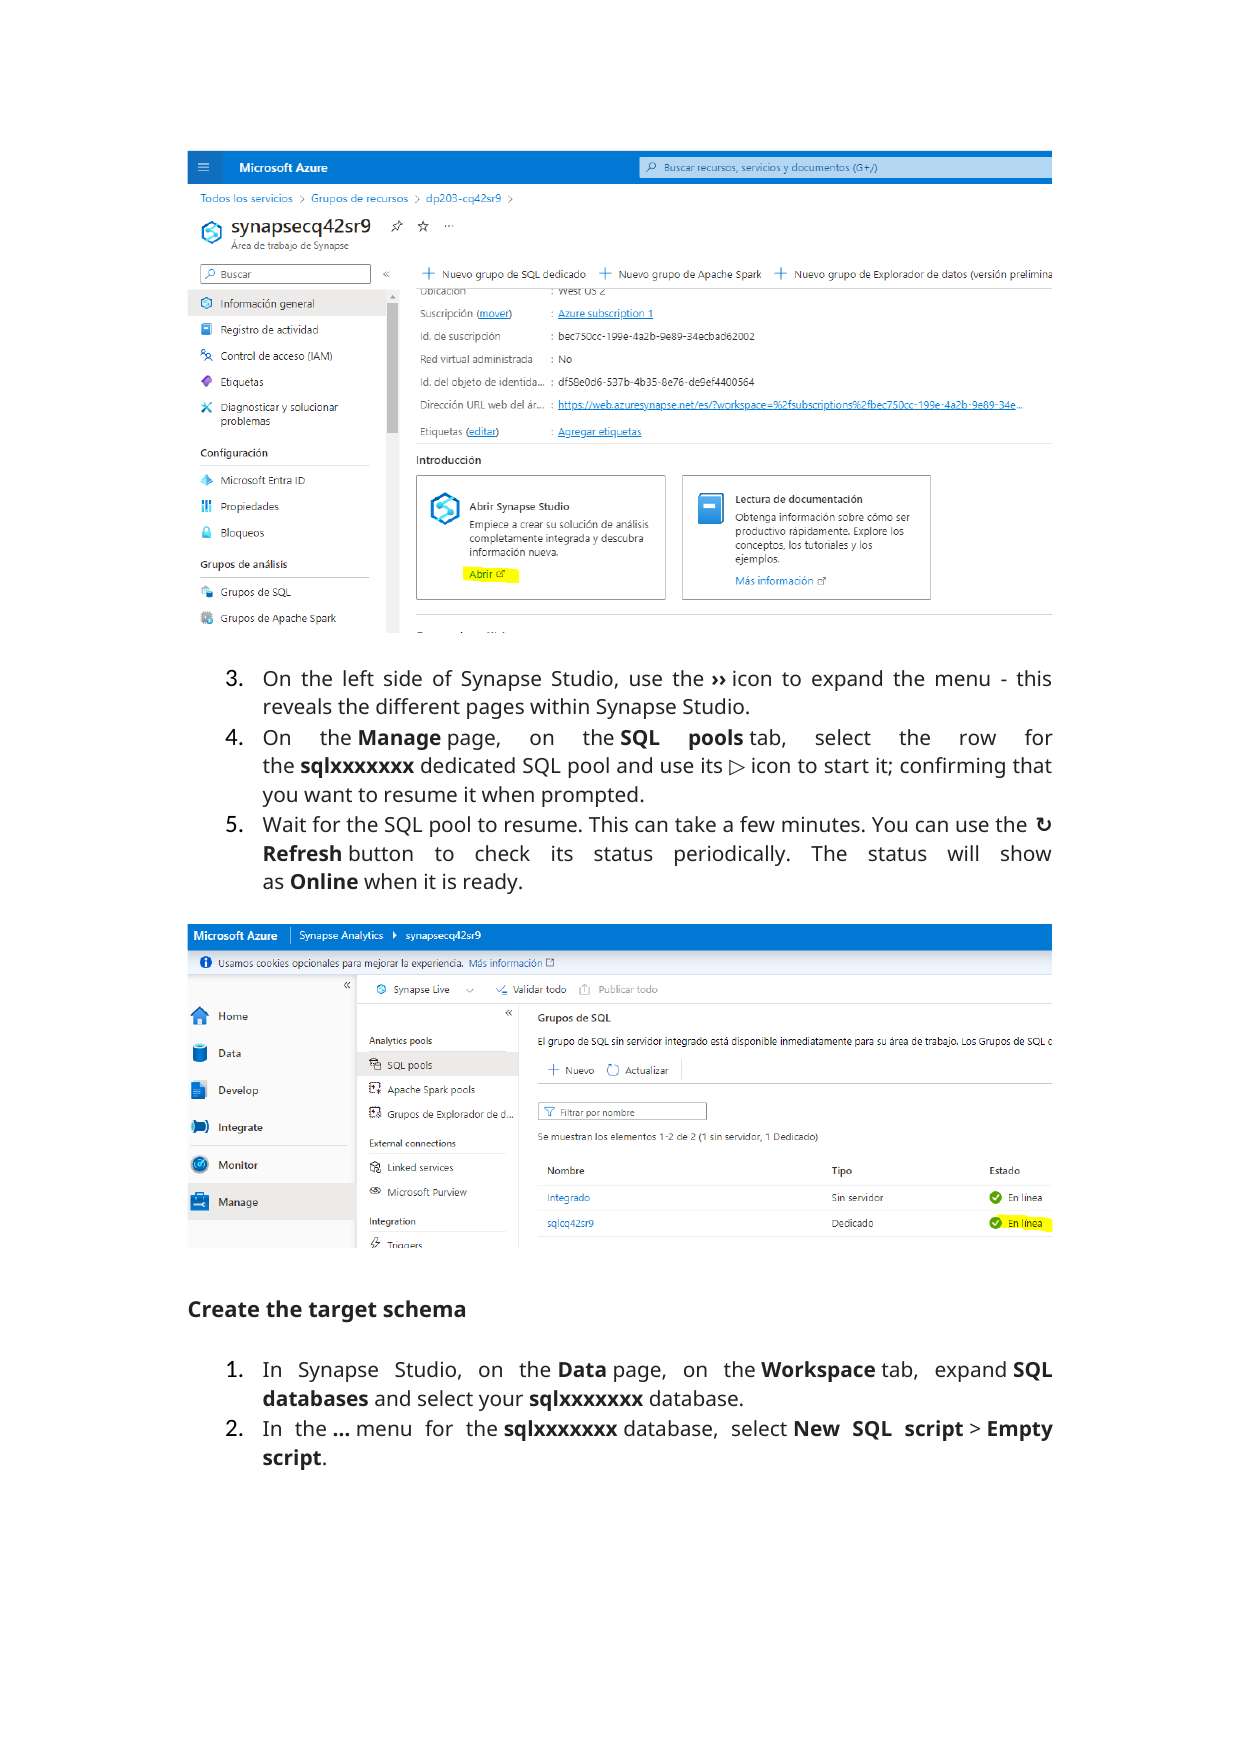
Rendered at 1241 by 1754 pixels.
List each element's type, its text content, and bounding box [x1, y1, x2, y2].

picture [187, 150, 1052, 633]
list On the Manage page, on the SQL pools tab, select the row for the sqlxxxxxxx dedicated SQL pool and use its ▷ icon to start it; confirming that you want to resume it when prompted. [225, 721, 1053, 808]
list Wait for the SQL pool to resume. This can take a few minutes. You can use the ↻ Refresh button to check its status periodically. The status will show as Online when it is ready. [225, 808, 1053, 896]
subtitle Create the target schema [187, 1294, 1053, 1324]
picture [187, 924, 1053, 1248]
list On the left side of Synapse Studio, use the ›› icon to expand the menu - this reveals the different pages within Synapse Studio. [225, 662, 1053, 721]
list In Synapse Studio, on the Data page, on the Workspace tab, expand SQL databases and select your sqlxxxxxxx database. [225, 1353, 1053, 1412]
list In the … menu for the sqlxxxxxxx database, select New SQL script > Empty script. [225, 1412, 1053, 1471]
